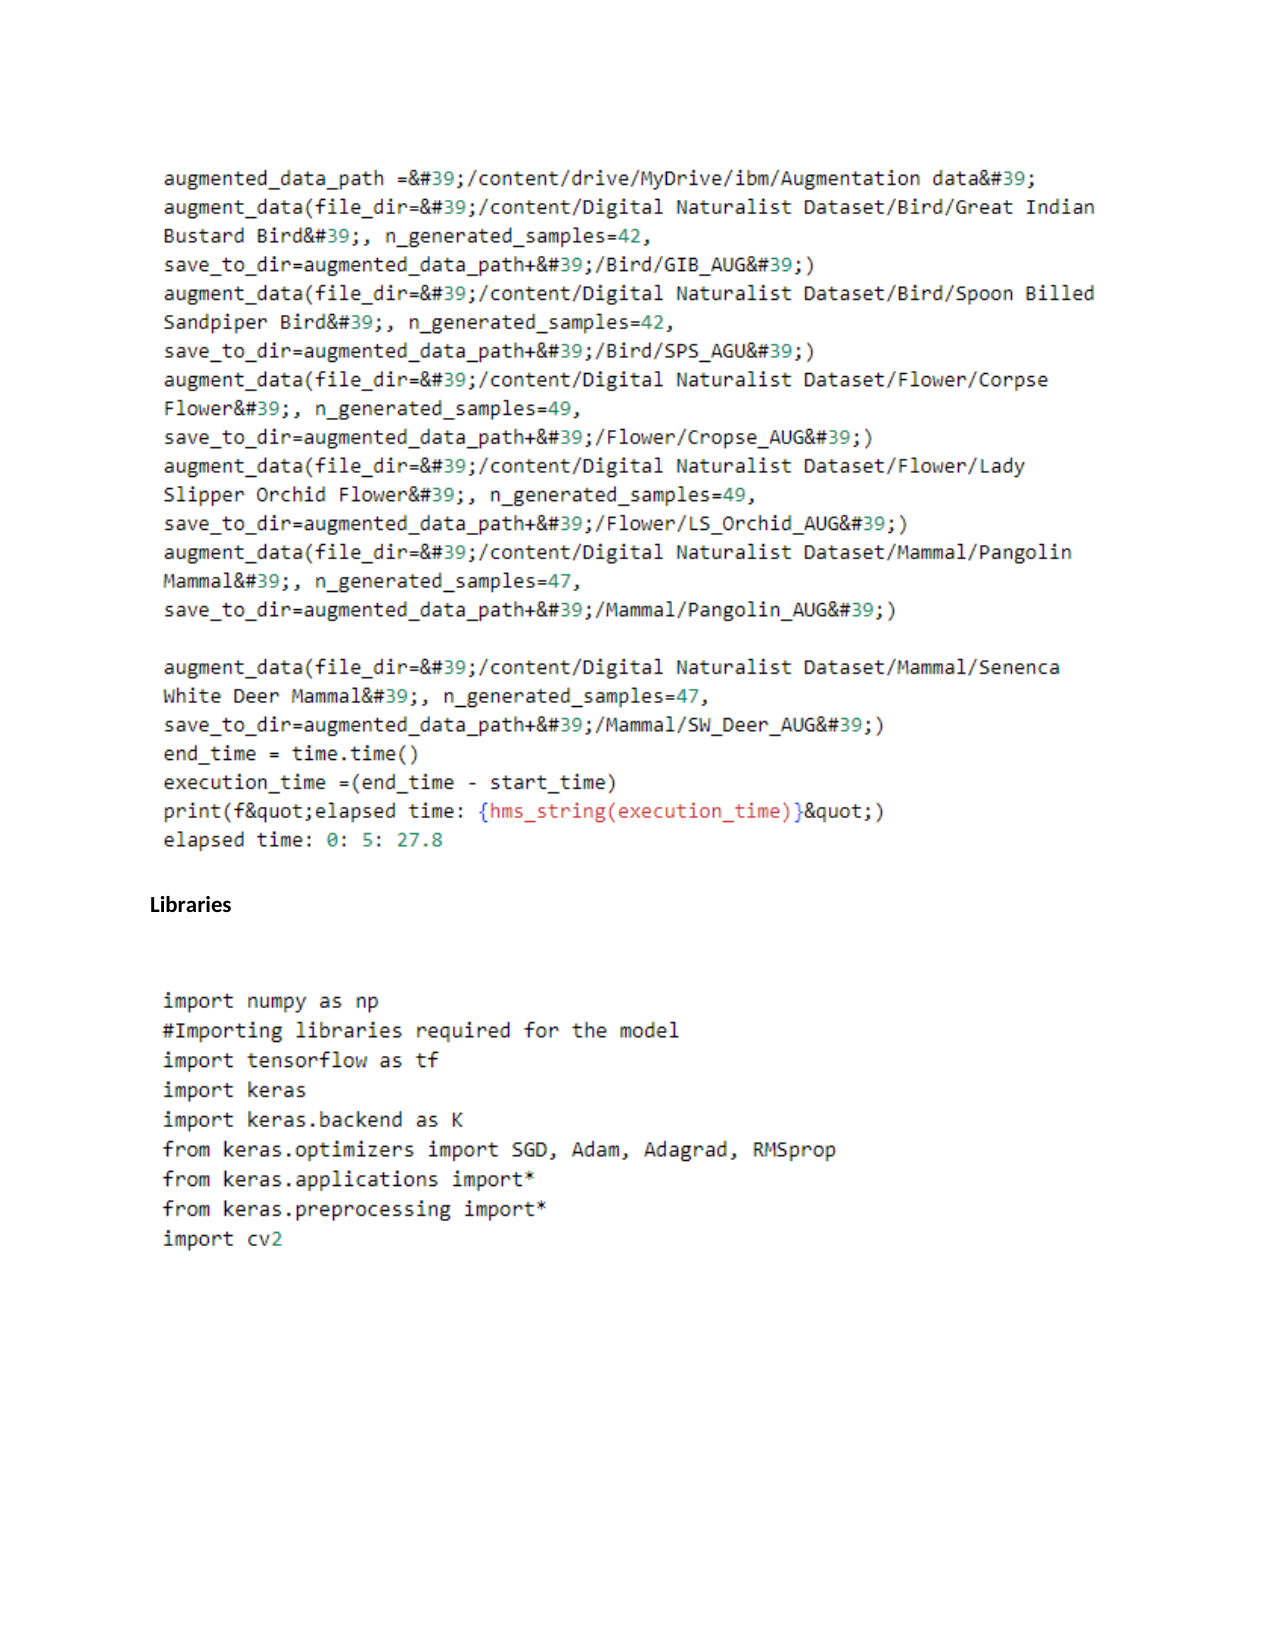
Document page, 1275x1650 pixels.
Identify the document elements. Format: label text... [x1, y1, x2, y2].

text Libraries [150, 890, 1125, 918]
picture [150, 150, 1125, 871]
picture [150, 983, 896, 1257]
